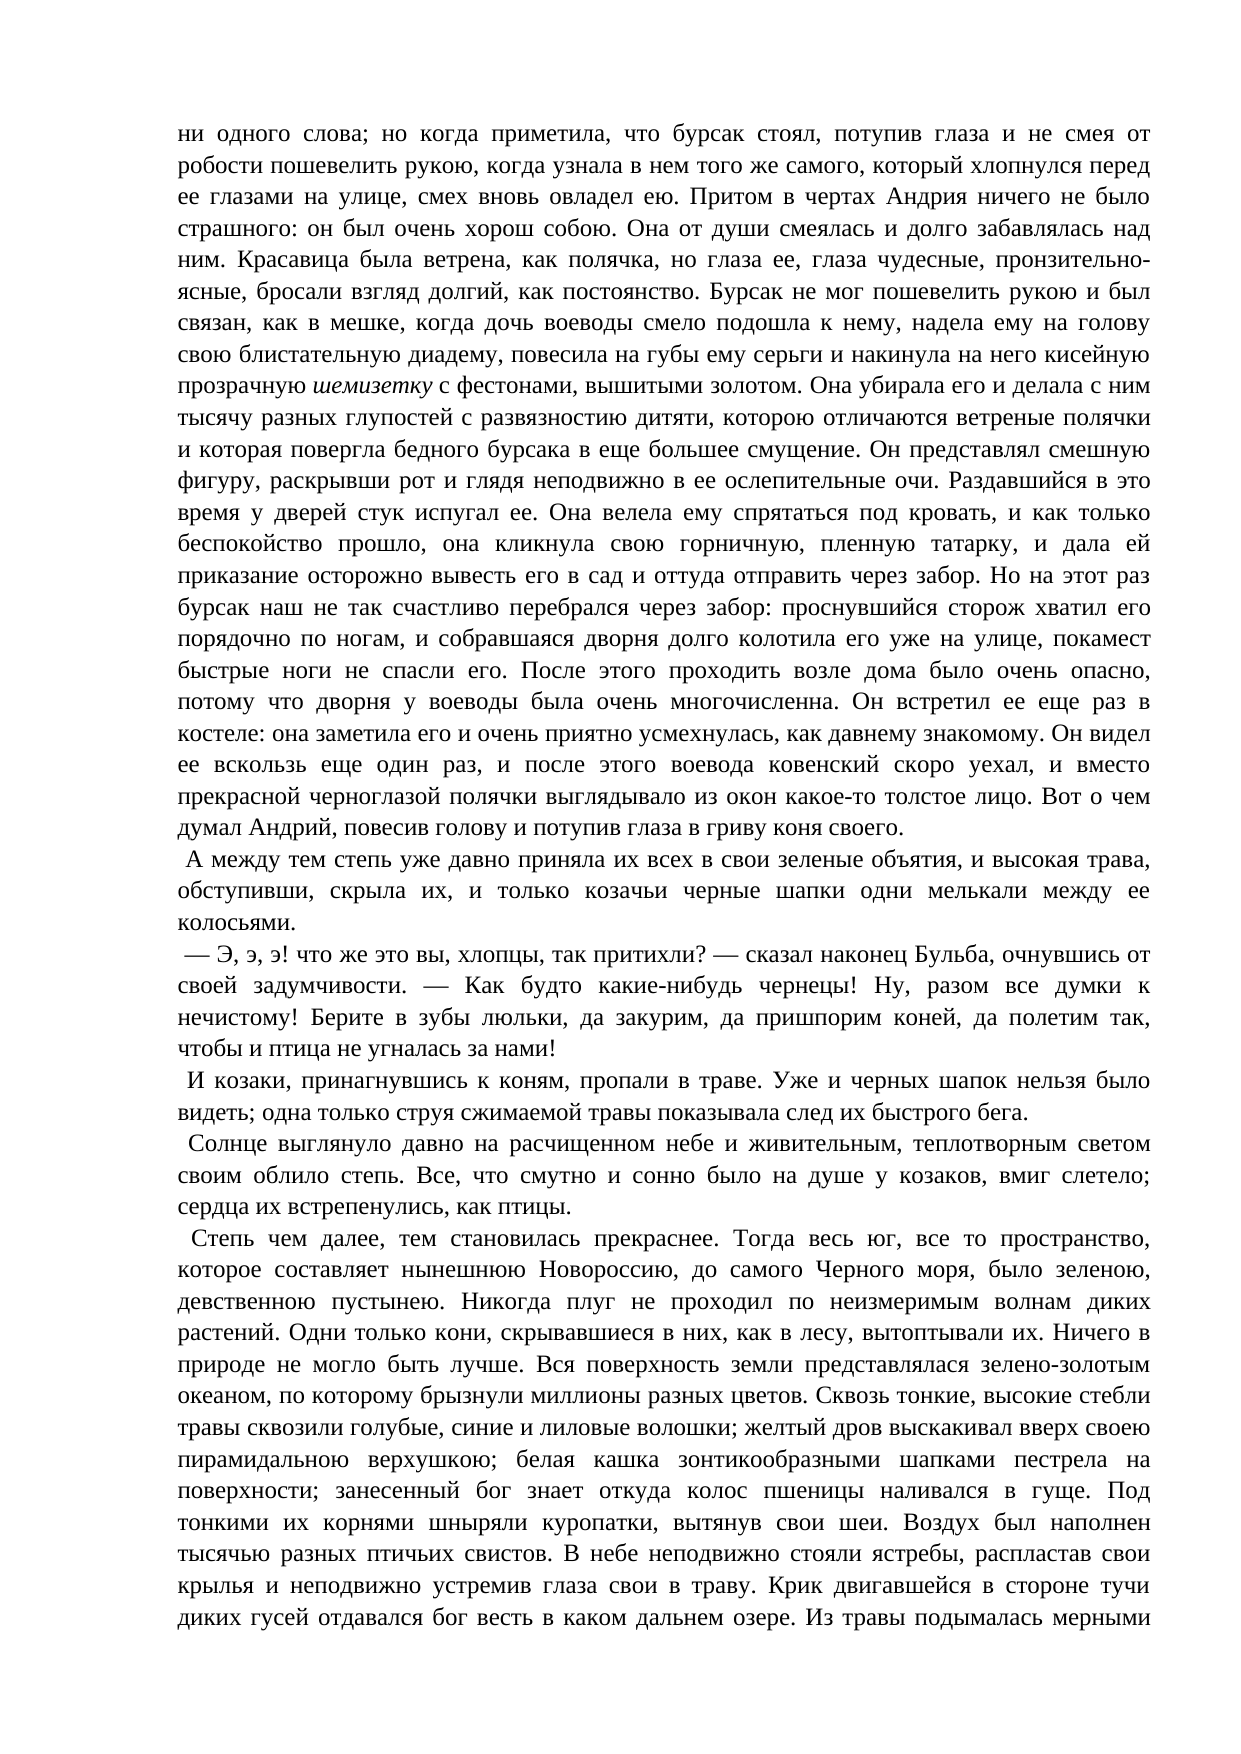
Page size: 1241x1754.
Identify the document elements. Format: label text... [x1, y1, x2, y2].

text — Э, э, э! что же это вы, хлопцы, так притихли? — сказал наконец Бульба, очнувшись от своей задумчивости. — Как будто какие-нибудь чернецы! Ну, разом все думки к нечистому! Берите в зубы люльки, да закурим, да пришпорим коней, да полетим так, чтобы и птица не угналась за нами! [177, 939, 1152, 1062]
text И козаки, принагнувшись к коням, пропали в траве. Уже и черных шапок нельзя было видеть; одна только струя сжимаемой травы показывала след их быстрого бега. [177, 1065, 1152, 1125]
text Солнце выглянуло давно на расчищенном небе и живительным, теплотворным светом своим облило степь. Все, что смутно и сонно было на душе у козаков, вмиг слетело; сердца их встрепенулись, как птицы. [177, 1128, 1152, 1220]
text А между тем степь уже давно приняла их всех в свои зеленые объятия, и высокая трава, обступивши, скрыла их, и только козачьи черные шапки одни мелькали между ее колосьями. [177, 844, 1152, 936]
